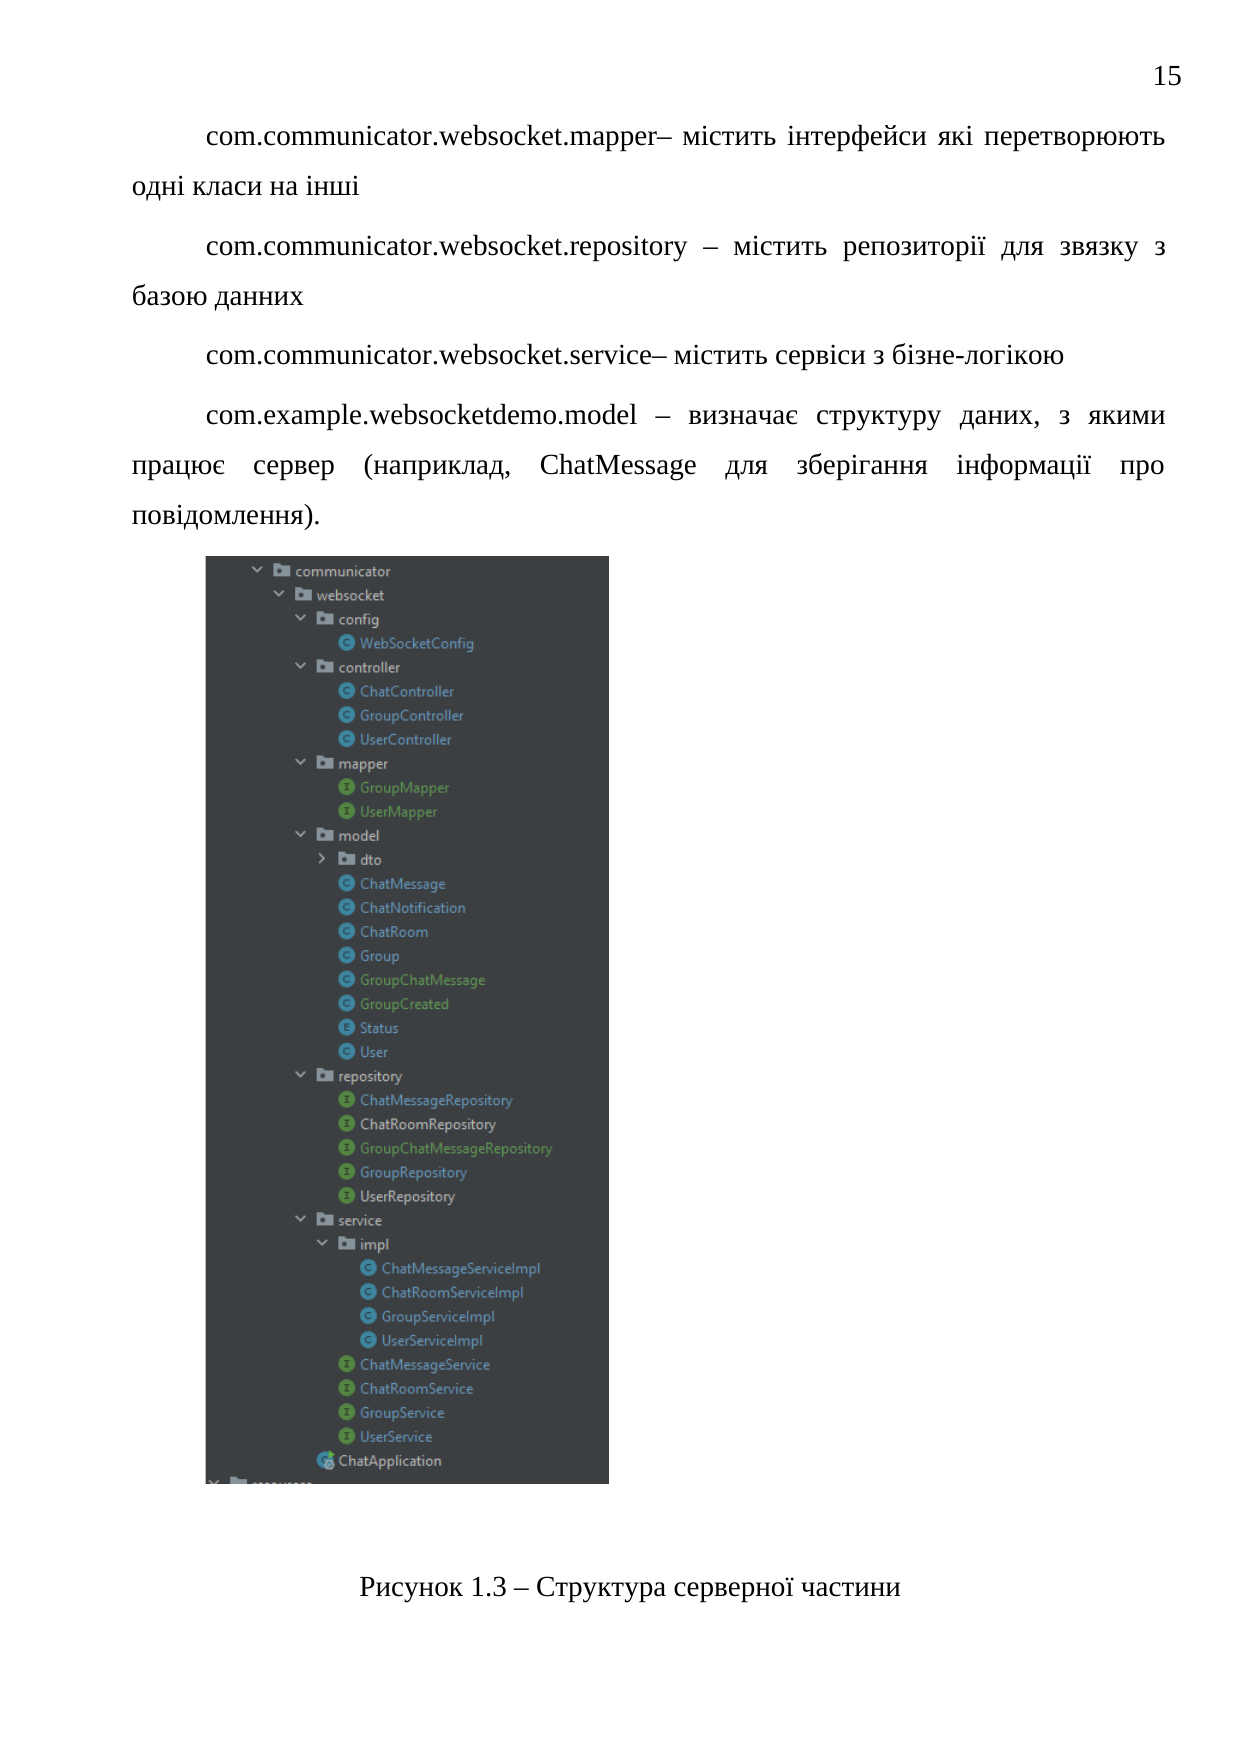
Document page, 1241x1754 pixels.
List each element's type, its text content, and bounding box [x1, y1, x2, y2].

text com.example.websocketdemo.model – визначає структуру даних, з якими працює сервер (наприклад, ChatMessage для зберігання інформації про повідомлення). [132, 397, 1166, 531]
text com.communicator.websocket.mapper– містить інтерфейси які перетворюють одні класи на інші [132, 118, 1166, 202]
picture [205, 556, 609, 1484]
text com.communicator.websocket.service– містить сервіси з бізне-логікою [132, 337, 1166, 371]
text com.communicator.websocket.repository – містить репозиторії для звязку з базою данних [132, 228, 1166, 312]
text Рисунок 1.3 – Структура серверної частини [159, 1569, 1100, 1602]
